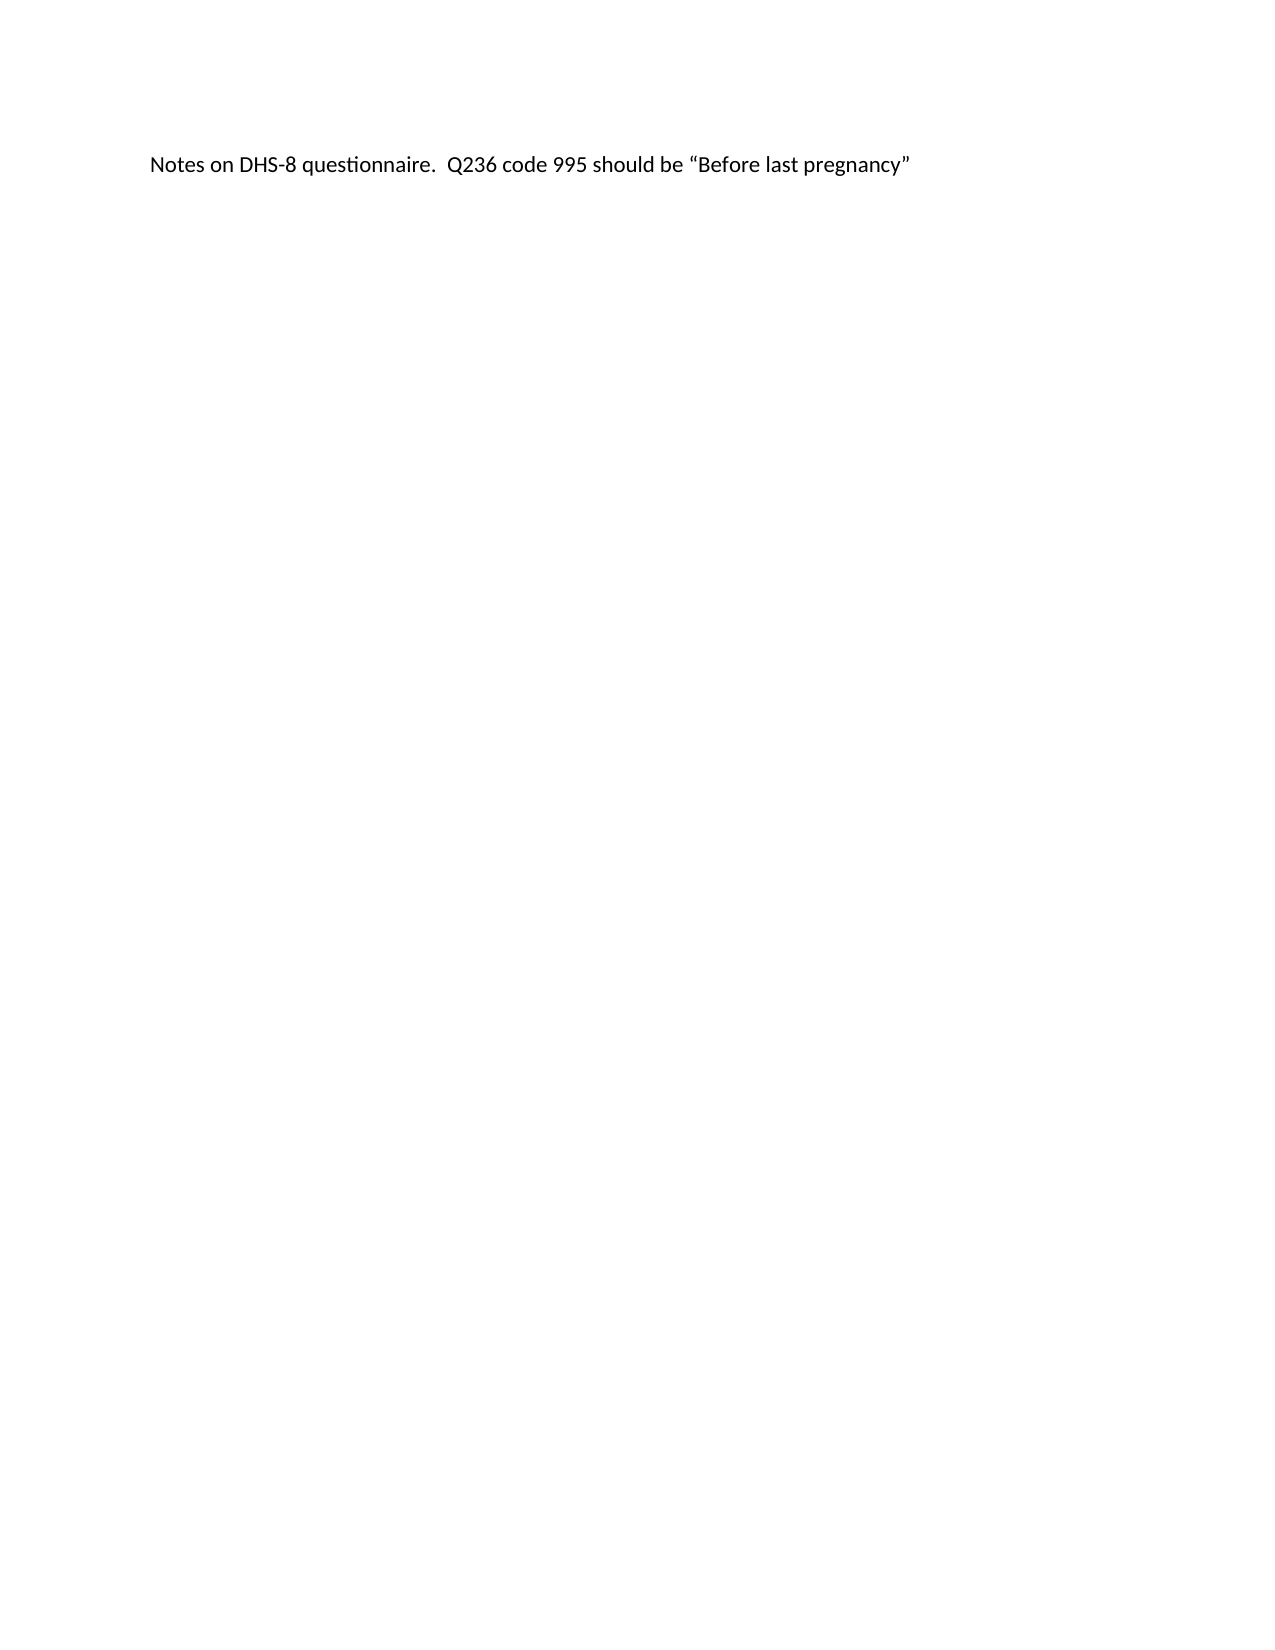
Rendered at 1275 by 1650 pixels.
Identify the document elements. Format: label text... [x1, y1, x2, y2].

text Notes on DHS-8 questionnaire. Q236 code 995 should be “Before last pregnancy” [150, 150, 1125, 178]
